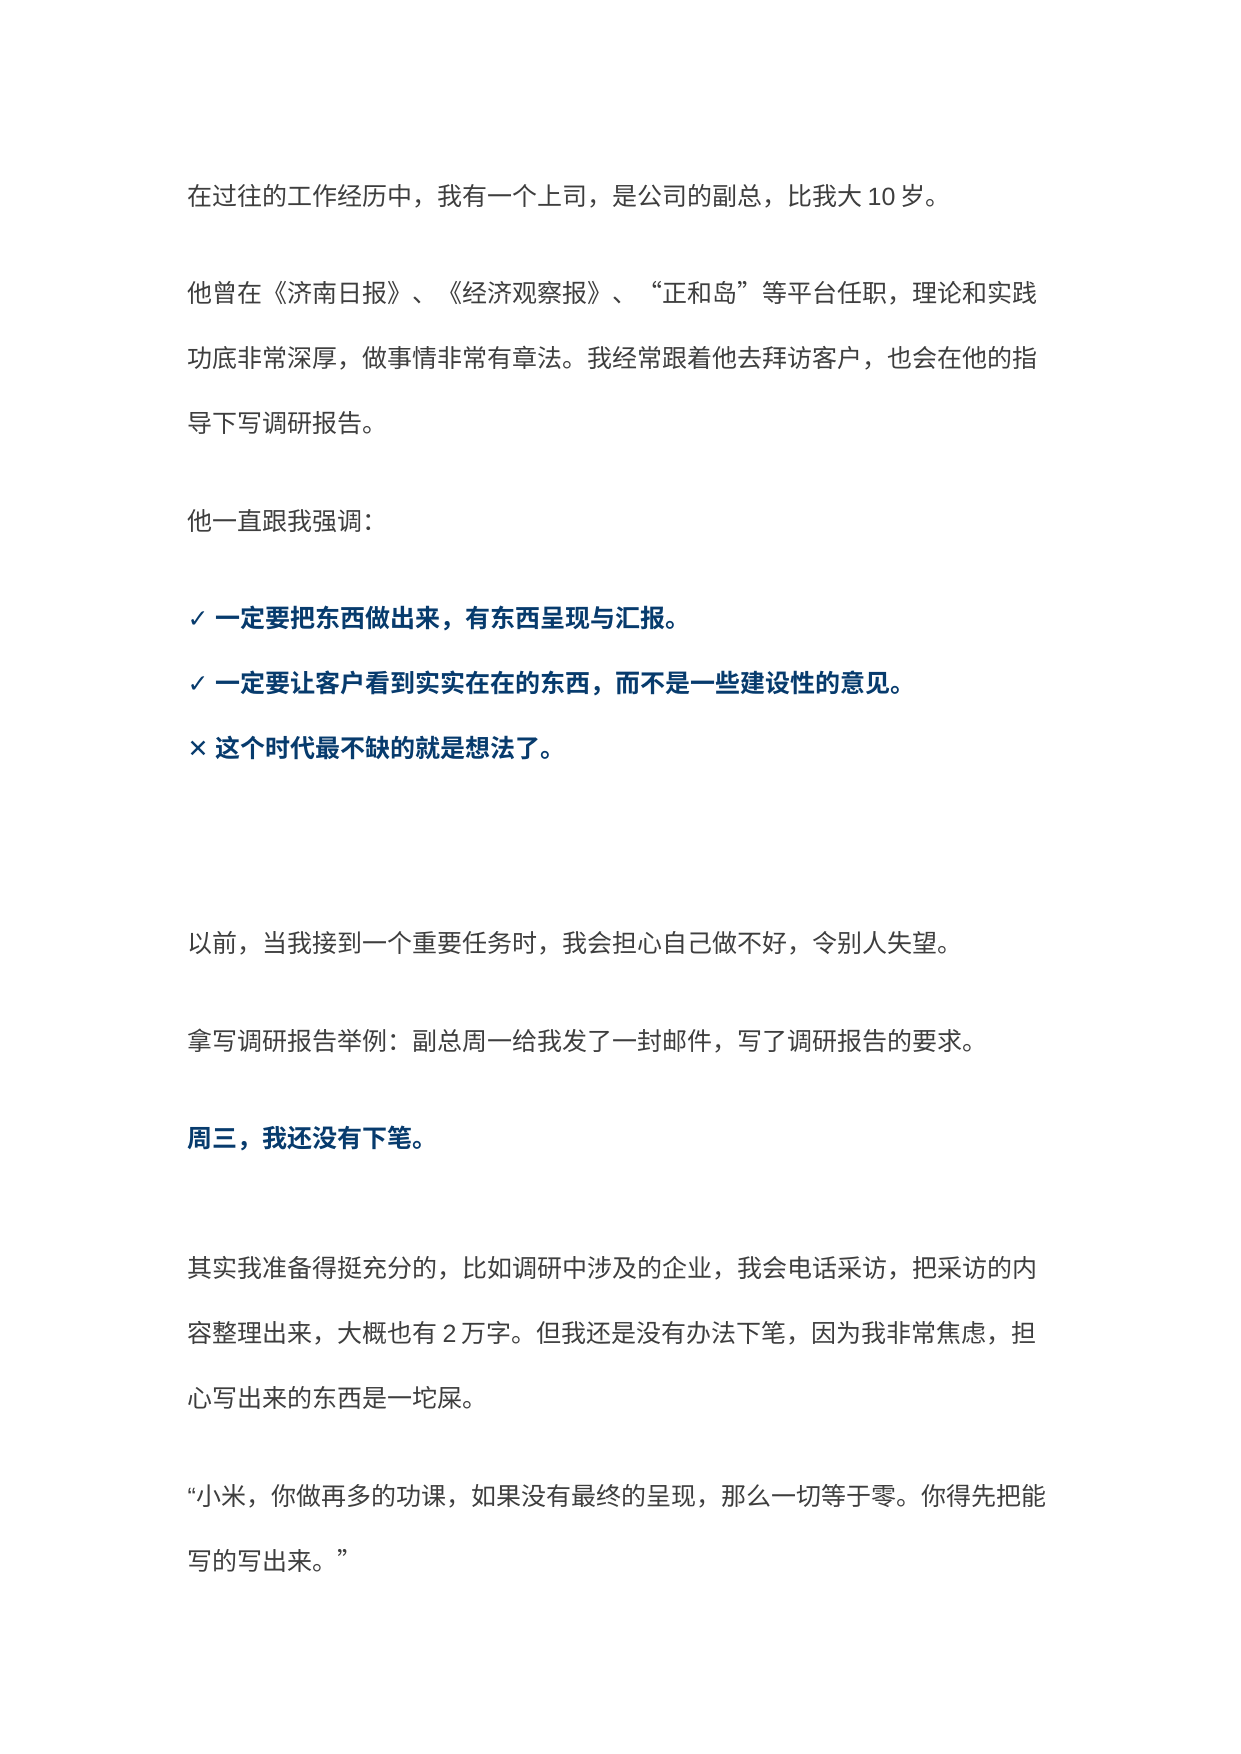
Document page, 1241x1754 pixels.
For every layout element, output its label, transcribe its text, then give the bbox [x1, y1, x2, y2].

text 在过往的工作经历中，我有一个上司，是公司的副总，比我大10岁。 [187, 162, 1053, 227]
text “小米，你做再多的功课，如果没有最终的呈现，那么一切等于零。你得先把能写的写出来。” [187, 1462, 1053, 1592]
text 他一直跟我强调： [187, 487, 1053, 552]
text ✓ 一定要把东西做出来，有东西呈现与汇报。 [187, 584, 1053, 649]
text 他曾在《济南日报》、《经济观察报》、“正和岛”等平台任职，理论和实践功底非常深厚，做事情非常有章法。我经常跟着他去拜访客户，也会在他的指导下写调研报告。 [187, 259, 1053, 454]
text ✕ 这个时代最不缺的就是想法了。 [187, 714, 1053, 779]
text ✓ 一定要让客户看到实实在在的东西，而不是一些建设性的意见。 [187, 649, 1053, 714]
text 拿写调研报告举例：副总周一给我发了一封邮件，写了调研报告的要求。 [187, 1007, 1053, 1072]
text 其实我准备得挺充分的，比如调研中涉及的企业，我会电话采访，把采访的内容整理出来，大概也有2万字。但我还是没有办法下笔，因为我非常焦虑，担心写出来的东西是一坨屎。 [187, 1234, 1053, 1429]
text 以前，当我接到一个重要任务时，我会担心自己做不好，令别人失望。 [187, 909, 1053, 974]
text 周三，我还没有下笔。 [187, 1104, 1053, 1169]
